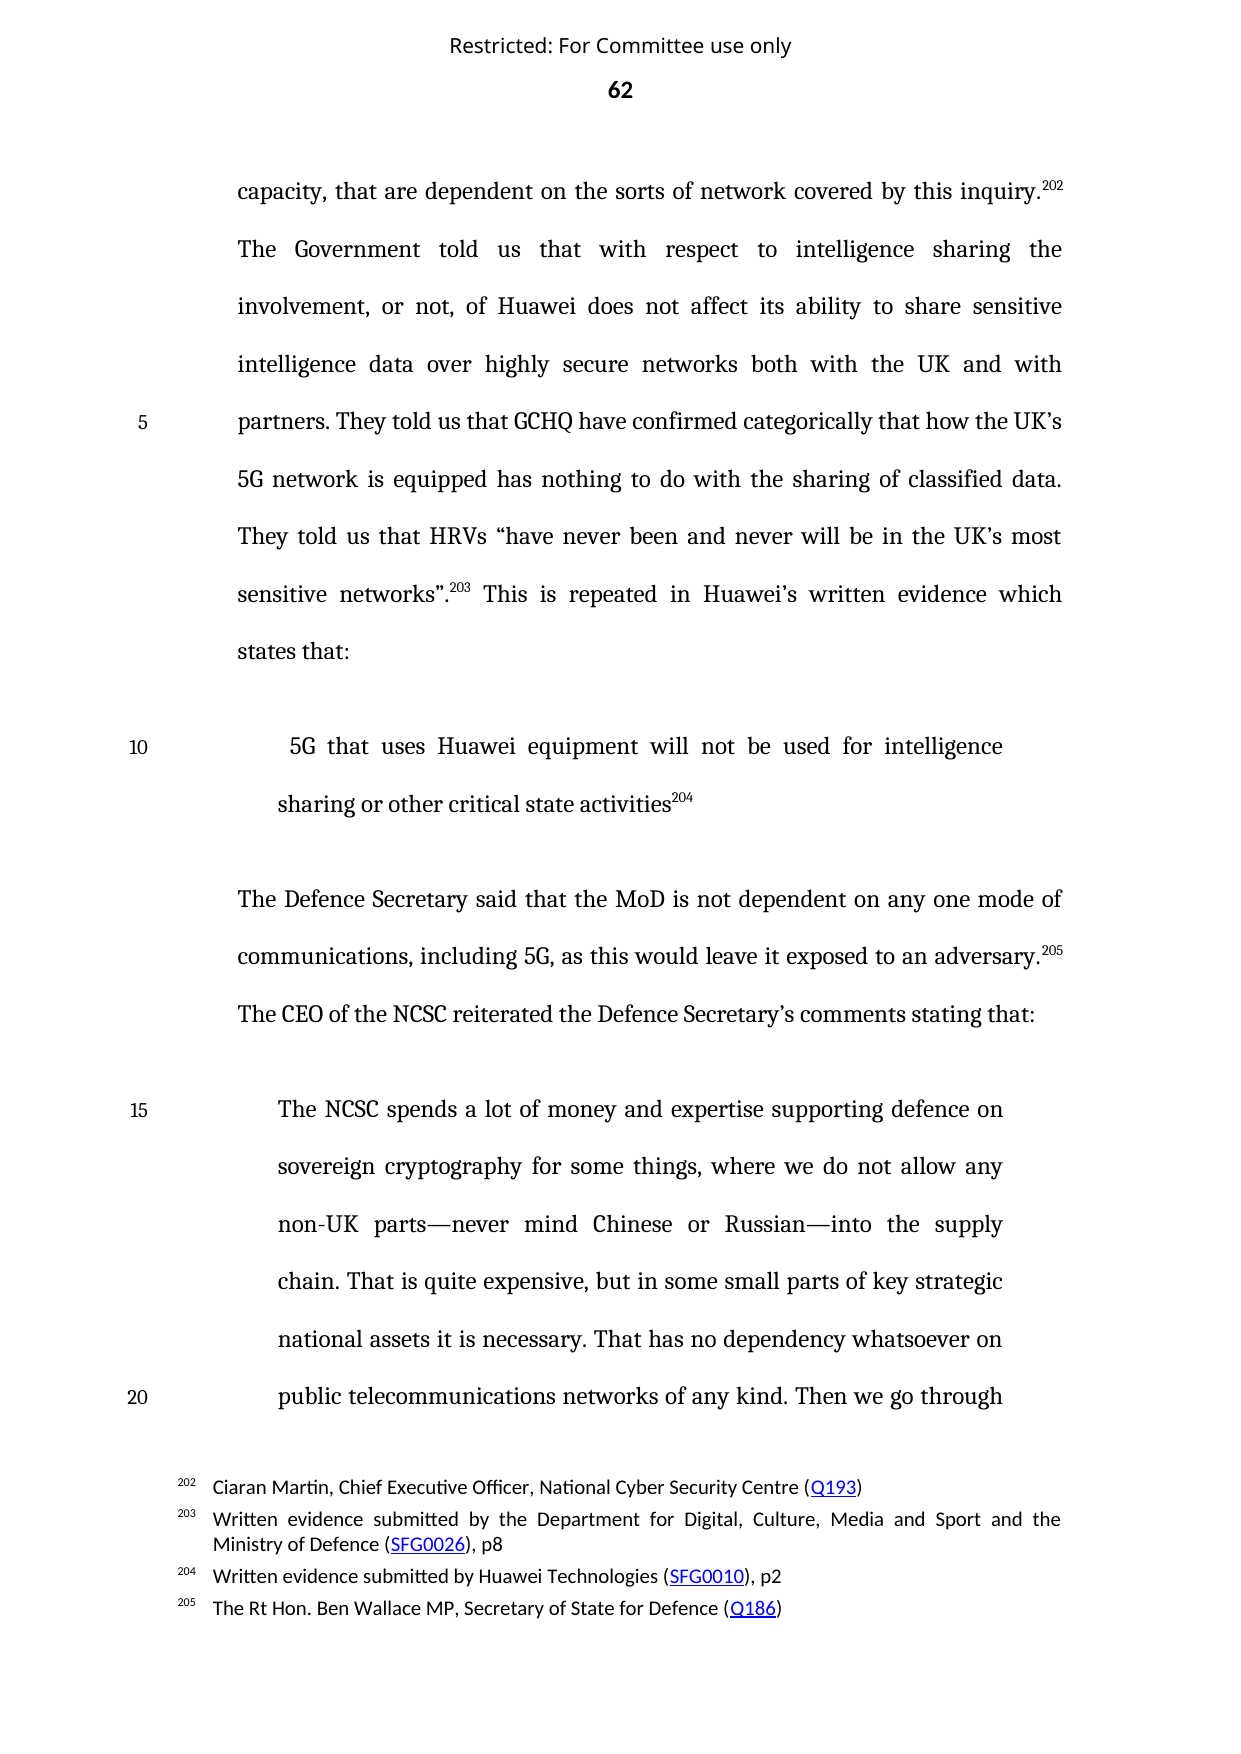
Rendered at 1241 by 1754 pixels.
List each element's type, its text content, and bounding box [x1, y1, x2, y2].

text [177, 177, 1063, 666]
text The Defence Secretary said that the MoD is not dependent on any one mode of communications, including 5G, as this would leave it exposed to an adversary. The CEO of the NCSC reiterated the Defence Secretary’s comments stating that: [237, 885, 1063, 1028]
text 5G that uses Huawei equipment will not be used for intelligence sharing or other critical state activities [278, 732, 1004, 818]
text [278, 1095, 1004, 1411]
